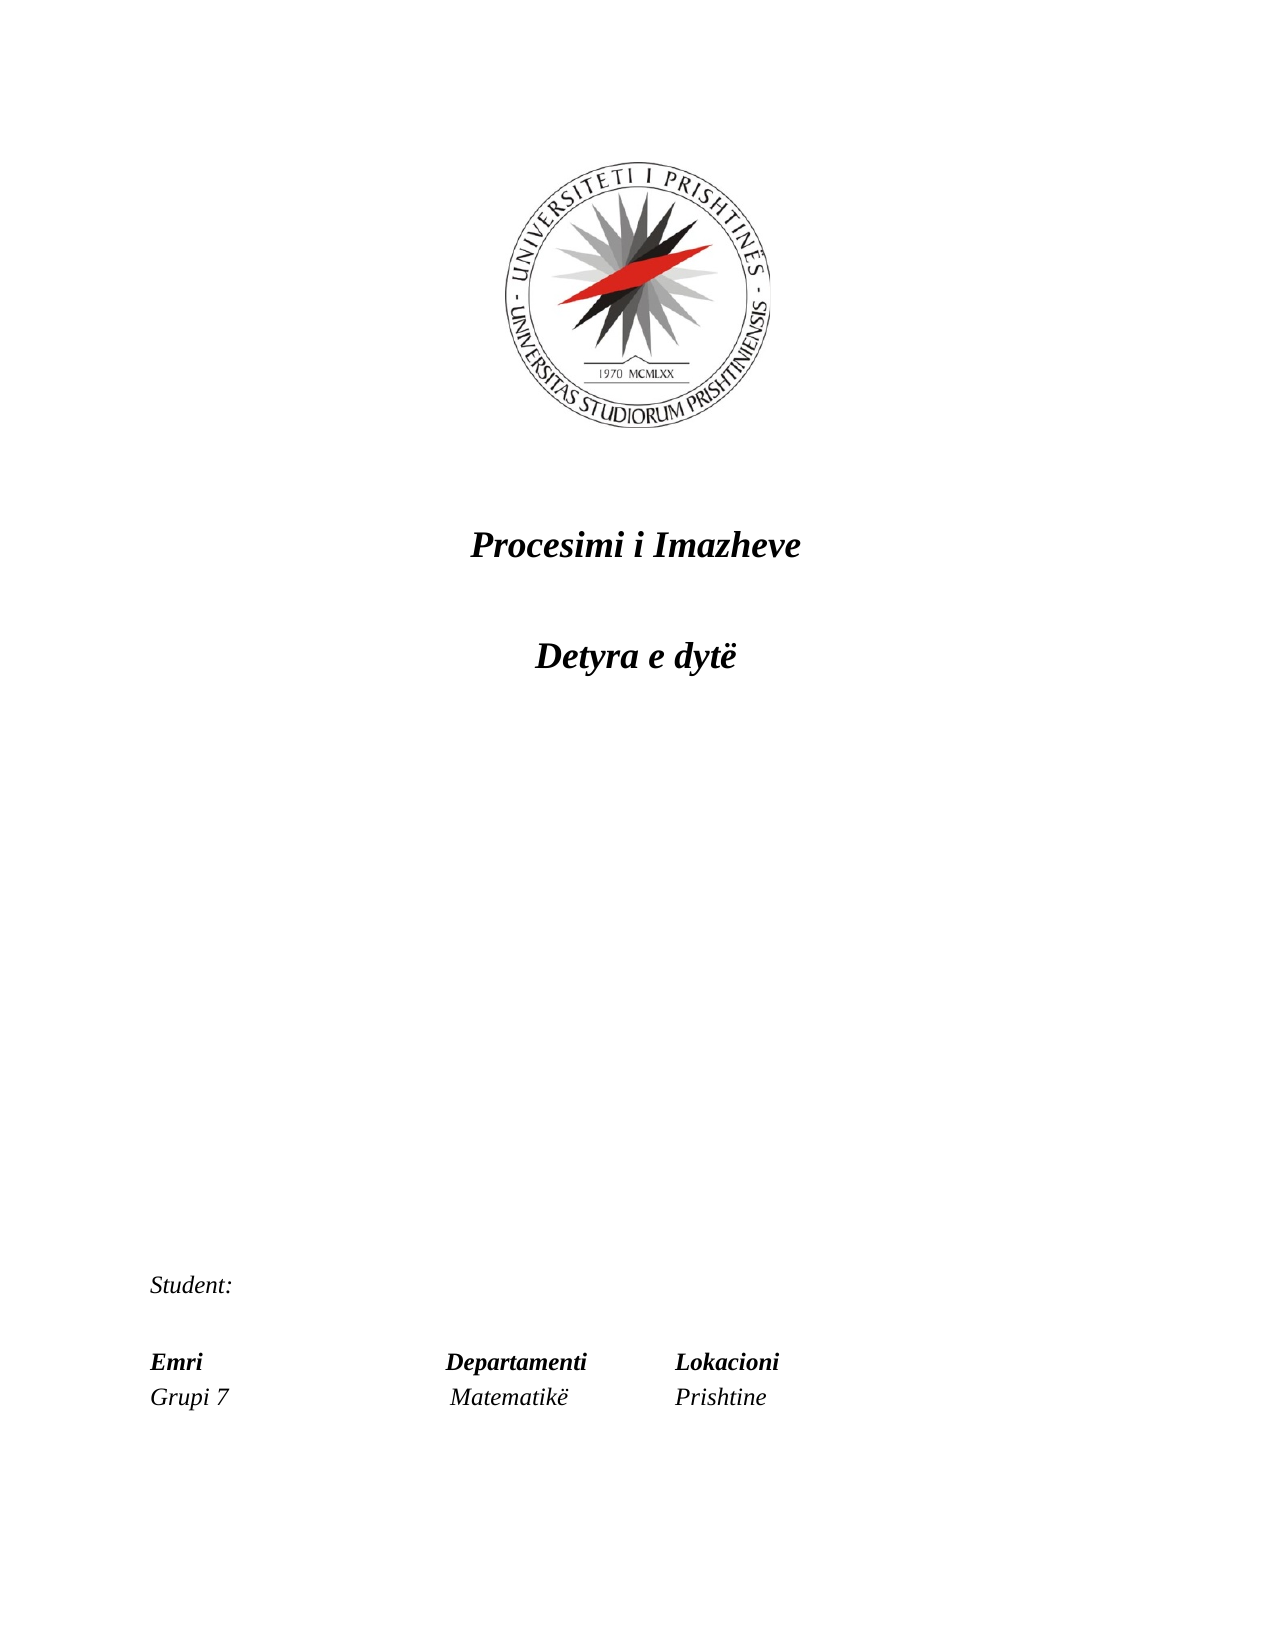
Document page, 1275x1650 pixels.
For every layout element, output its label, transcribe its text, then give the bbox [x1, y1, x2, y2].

picture [505, 162, 771, 428]
text Procesimi i Imazheve [150, 522, 1125, 566]
text Detyra e dytë [150, 634, 1125, 677]
text Student: [150, 1271, 1125, 1299]
subtitle Grupi 7 Matematikë Prishtine [150, 1382, 1125, 1411]
text Emri Departamenti Lokacioni [150, 1347, 1125, 1376]
